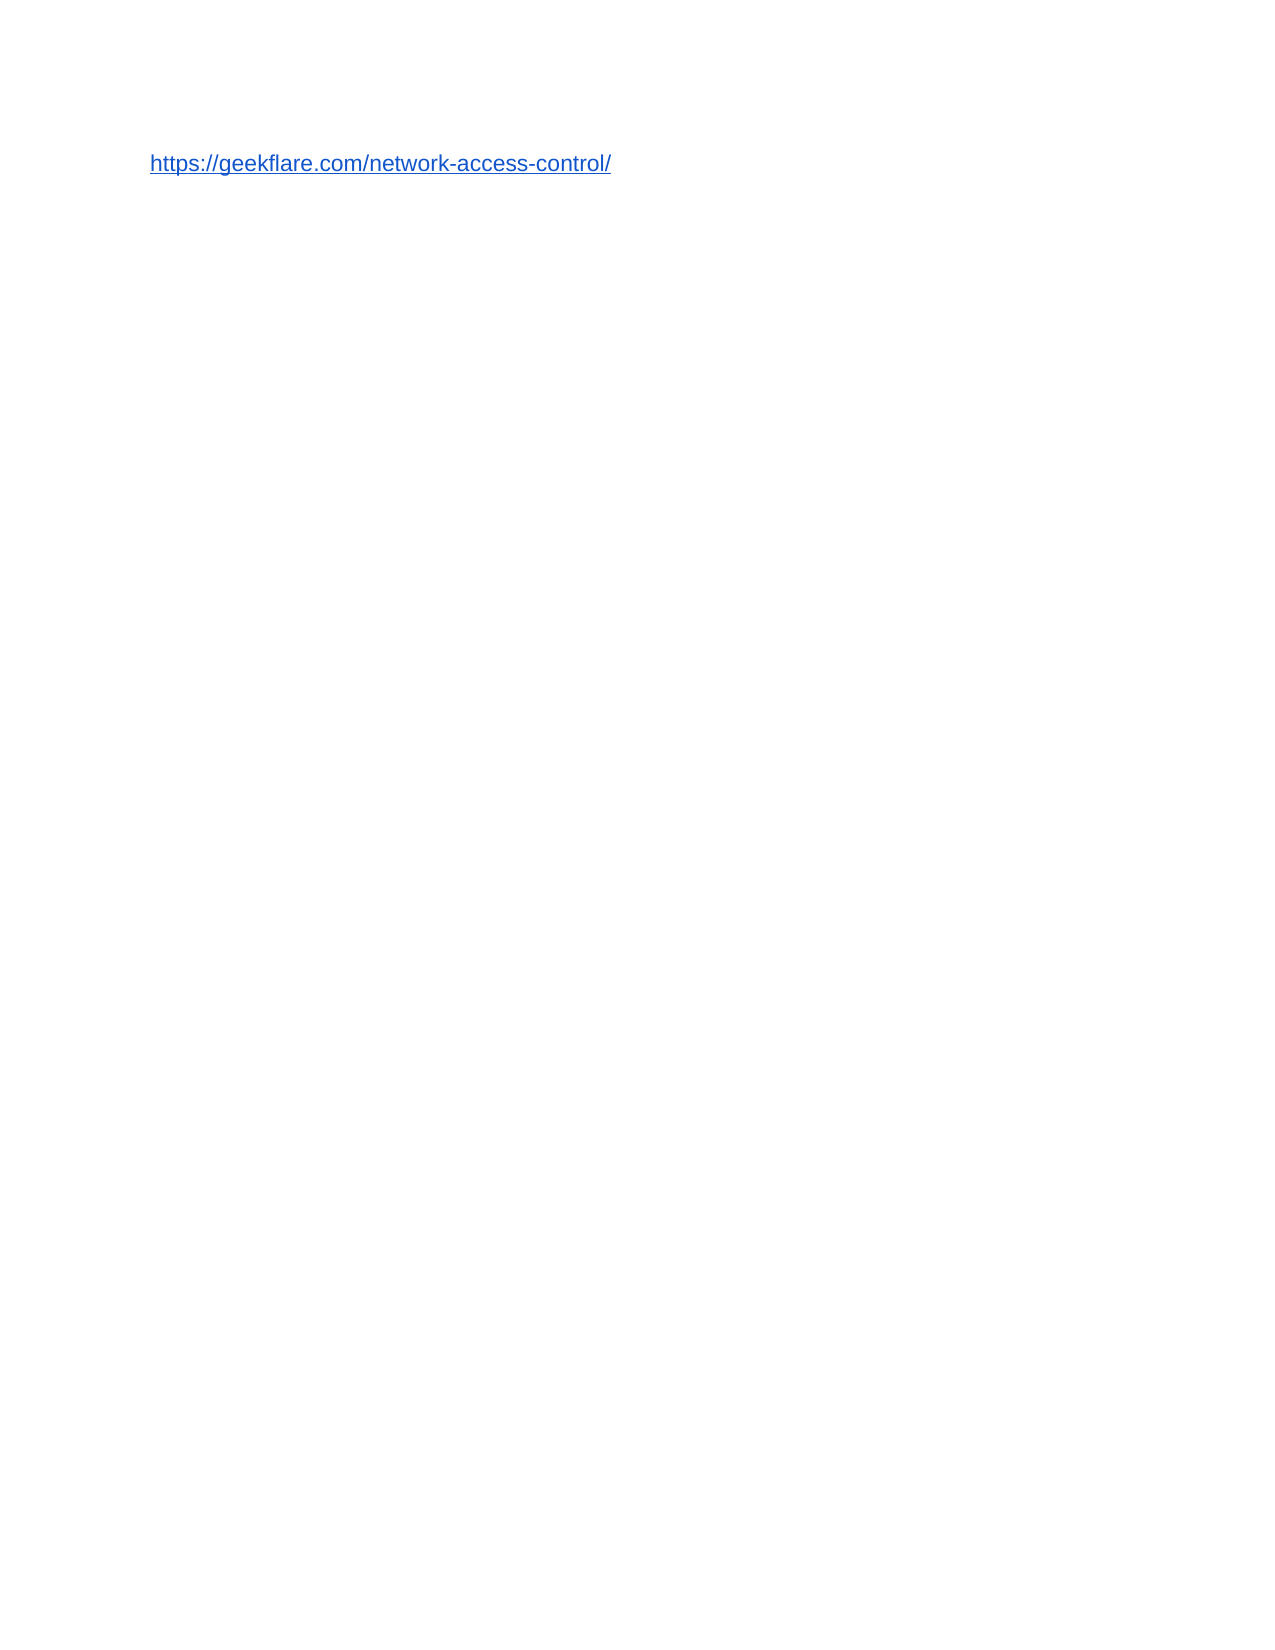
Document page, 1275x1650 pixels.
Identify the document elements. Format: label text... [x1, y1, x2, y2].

text https://geekflare.com/network-access-control/ [150, 150, 1125, 176]
